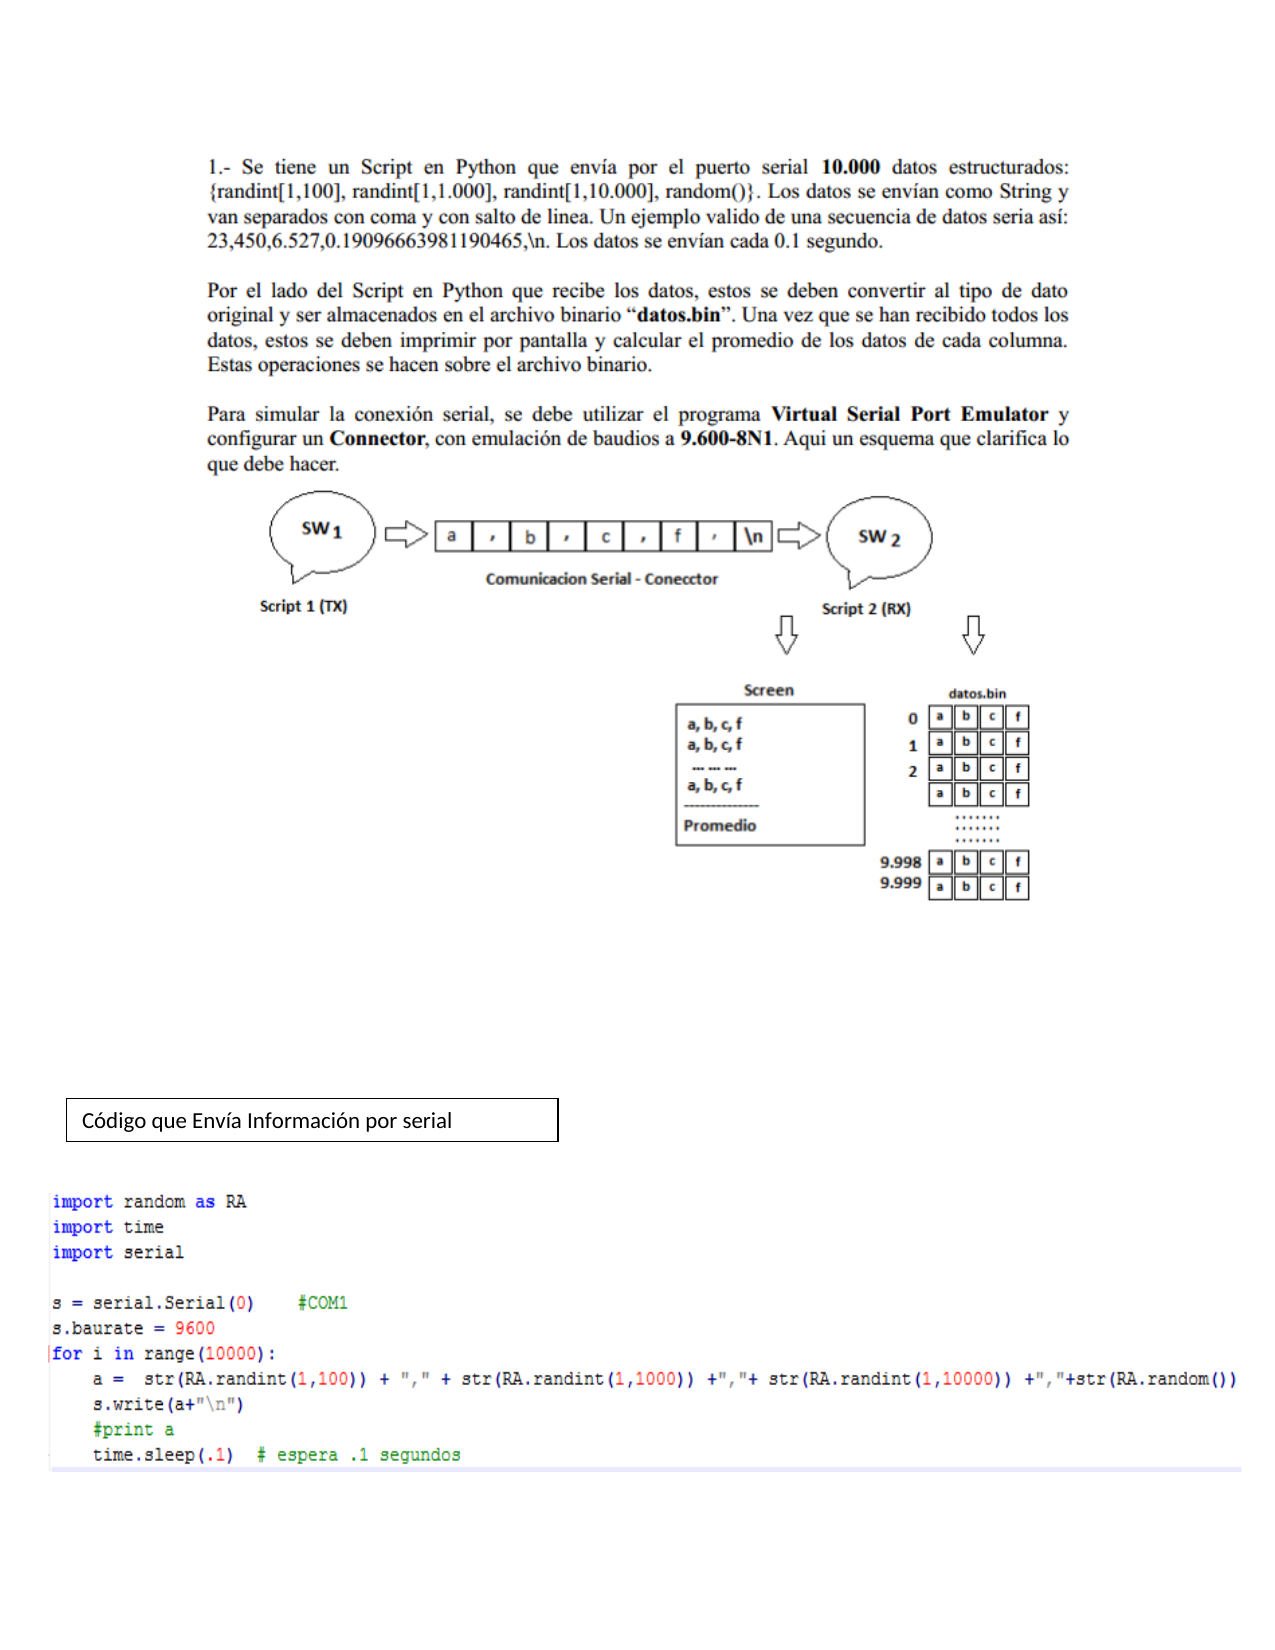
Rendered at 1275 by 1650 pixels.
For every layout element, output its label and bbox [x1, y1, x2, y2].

picture [48, 1193, 1242, 1472]
picture [177, 147, 1098, 914]
